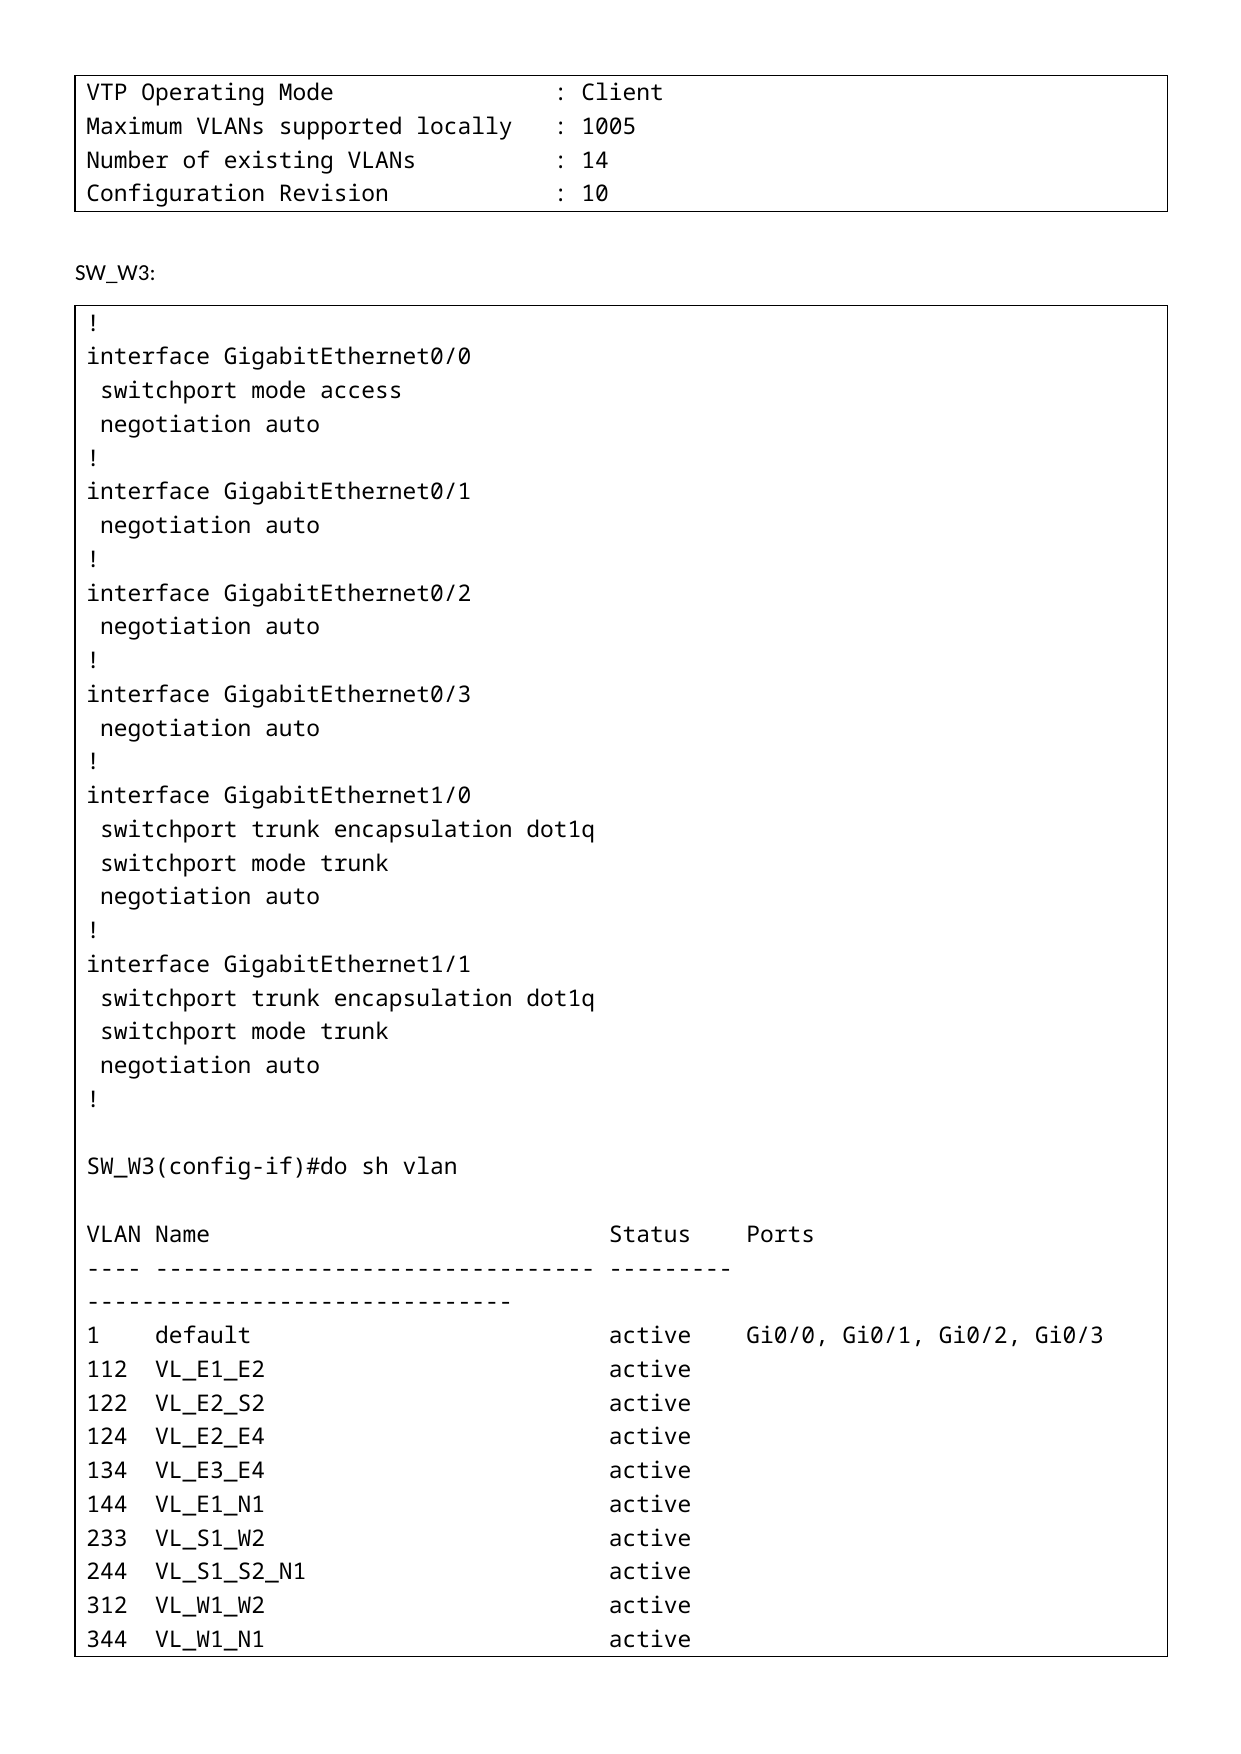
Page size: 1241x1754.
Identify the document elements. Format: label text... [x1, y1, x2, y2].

text SW_W3: [75, 258, 1165, 287]
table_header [76, 76, 1167, 211]
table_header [76, 306, 1167, 1656]
